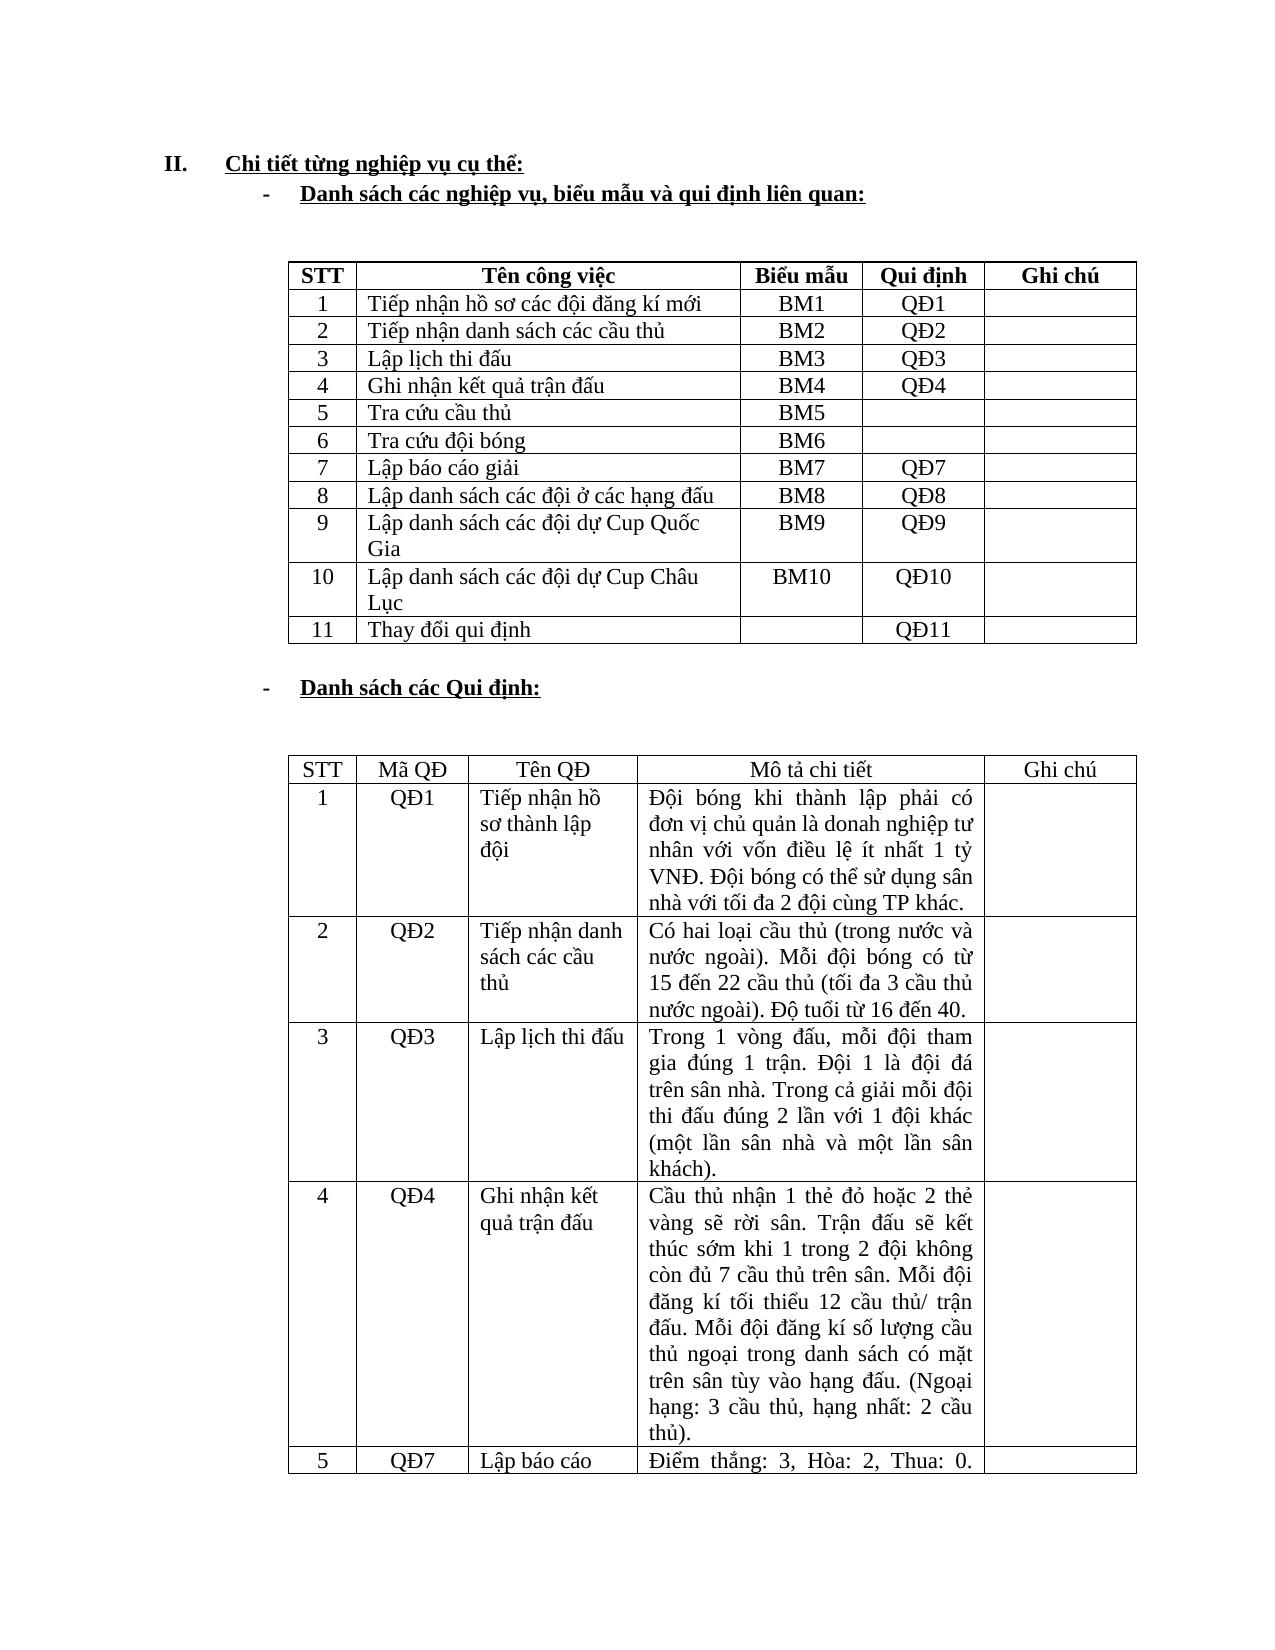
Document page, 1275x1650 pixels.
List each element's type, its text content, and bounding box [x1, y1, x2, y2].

table_cell Lập danh sách các đội dự Cup Châu Lục [357, 563, 740, 616]
table_cell 7 [289, 454, 356, 481]
table_cell [985, 427, 1136, 453]
table_cell 10 [289, 563, 356, 616]
table_header Mã QĐ [357, 756, 468, 783]
table_cell QĐ2 [357, 917, 468, 1022]
table_cell Cầu thủ nhận 1 thẻ đỏ hoặc 2 thẻ vàng sẽ rời sân. Trận đấu sẽ kết thúc sớm khi 1 trong 2 đội không còn đủ 7 cầu thủ trên sân. Mỗi đội đăng kí tối thiểu 12 cầu thủ/ trận đấu. Mỗi đội đăng kí số lượng cầu thủ ngoại trong danh sách có mặt trên sân tùy vào hạng đấu. (Ngoại hạng: 3 cầu thủ, hạng nhất: 2 cầu thủ). [638, 1182, 984, 1446]
table_cell BM2 [741, 317, 862, 344]
table_cell QĐ7 [863, 454, 984, 481]
list Danh sách các Qui định: [262, 674, 1125, 701]
table_header Ghi chú [985, 756, 1136, 783]
table_cell QĐ9 [863, 509, 984, 562]
table_cell [985, 1447, 1136, 1473]
table_cell [985, 509, 1136, 562]
table_cell BM7 [741, 454, 862, 481]
table_cell BM8 [741, 482, 862, 508]
table_cell Lập báo cáo giải [357, 454, 740, 481]
table_cell QĐ1 [357, 784, 468, 916]
table_cell [985, 454, 1136, 481]
table_header Qui định [863, 263, 984, 289]
table_cell Tiếp nhận danh sách các cầu thủ [357, 317, 740, 344]
table_cell [985, 400, 1136, 426]
table_cell QĐ1 [863, 290, 984, 316]
table_cell [985, 290, 1136, 316]
list Chi tiết từng nghiệp vụ cụ thể: [187, 150, 1125, 176]
table_cell 4 [289, 1182, 356, 1446]
table_cell BM6 [741, 427, 862, 453]
table_cell Đội bóng khi thành lập phải có đơn vị chủ quản là donah nghiệp tư nhân với vốn điều lệ ít nhất 1 tỷ VNĐ. Đội bóng có thể sử dụng sân nhà với tối đa 2 đội cùng TP khác. [638, 784, 984, 916]
table_cell Ghi nhận kết quả trận đấu [469, 1182, 637, 1446]
table_cell [985, 563, 1136, 616]
table_cell QĐ11 [863, 617, 984, 643]
table_cell BM10 [741, 563, 862, 616]
table_cell 4 [289, 372, 356, 398]
table_cell [863, 427, 984, 453]
table_cell Lập lịch thi đấu [357, 345, 740, 371]
table_header Ghi chú [985, 263, 1136, 289]
table_cell Tiếp nhận hồ sơ các đội đăng kí mới [357, 290, 740, 316]
table_cell 8 [289, 482, 356, 508]
table_cell QĐ7 [357, 1447, 468, 1473]
table_header Biểu mẫu [741, 263, 862, 289]
table_cell 2 [289, 917, 356, 1022]
table_cell BM4 [741, 372, 862, 398]
table_cell Thay đổi qui định [357, 617, 740, 643]
table_cell [985, 784, 1136, 916]
table_header Mô tả chi tiết [638, 756, 984, 783]
table_cell [985, 317, 1136, 344]
table_cell 6 [289, 427, 356, 453]
table_cell Trong 1 vòng đấu, mỗi đội tham gia đúng 1 trận. Đội 1 là đội đá trên sân nhà. Trong cả giải mỗi đội thi đấu đúng 2 lần với 1 đội khác (một lần sân nhà và một lần sân khách). [638, 1023, 984, 1181]
table_header Tên QĐ [469, 756, 637, 783]
table_cell QĐ3 [863, 345, 984, 371]
table_header Tên công việc [357, 263, 740, 289]
table_cell [985, 482, 1136, 508]
table_cell 11 [289, 617, 356, 643]
table_cell [985, 1182, 1136, 1446]
table_cell Tra cứu đội bóng [357, 427, 740, 453]
table_cell [985, 917, 1136, 1022]
table_cell Lập danh sách các đội dự Cup Quốc Gia [357, 509, 740, 562]
table_cell Tiếp nhận hồ sơ thành lập đội [469, 784, 637, 916]
table_cell Ghi nhận kết quả trận đấu [357, 372, 740, 398]
table_cell QĐ2 [863, 317, 984, 344]
table_cell Lập danh sách các đội ở các hạng đấu [357, 482, 740, 508]
table_cell 5 [289, 400, 356, 426]
table_cell 1 [289, 290, 356, 316]
table_cell [863, 400, 984, 426]
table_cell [638, 1447, 984, 1473]
table_cell QĐ4 [357, 1182, 468, 1446]
table_cell BM3 [741, 345, 862, 371]
table_cell 3 [289, 345, 356, 371]
table_cell Tra cứu cầu thủ [357, 400, 740, 426]
table_cell Lập báo cáo giải [469, 1447, 637, 1473]
table_cell [985, 372, 1136, 398]
table_cell Có hai loại cầu thủ (trong nước và nước ngoài). Mỗi đội bóng có từ 15 đến 22 cầu thủ (tối đa 3 cầu thủ nước ngoài). Độ tuổi từ 16 đến 40. [638, 917, 984, 1022]
table_cell QĐ4 [863, 372, 984, 398]
table_header STT [289, 756, 356, 783]
table_cell [985, 345, 1136, 371]
table_cell 9 [289, 509, 356, 562]
table_header STT [289, 263, 356, 289]
table_cell BM1 [741, 290, 862, 316]
list Danh sách các nghiệp vụ, biểu mẫu và qui định liên quan: [262, 180, 1125, 207]
table_cell BM9 [741, 509, 862, 562]
table_cell [985, 617, 1136, 643]
table_cell [985, 1023, 1136, 1181]
table_cell [741, 617, 862, 643]
table_cell 2 [289, 317, 356, 344]
table_cell BM5 [741, 400, 862, 426]
table_cell QĐ3 [357, 1023, 468, 1181]
table_cell Tiếp nhận danh sách các cầu thủ [469, 917, 637, 1022]
table_cell 5 [289, 1447, 356, 1473]
table_cell QĐ10 [863, 563, 984, 616]
table_cell 3 [289, 1023, 356, 1181]
table_cell 1 [289, 784, 356, 916]
table_cell Lập lịch thi đấu [469, 1023, 637, 1181]
table_cell QĐ8 [863, 482, 984, 508]
